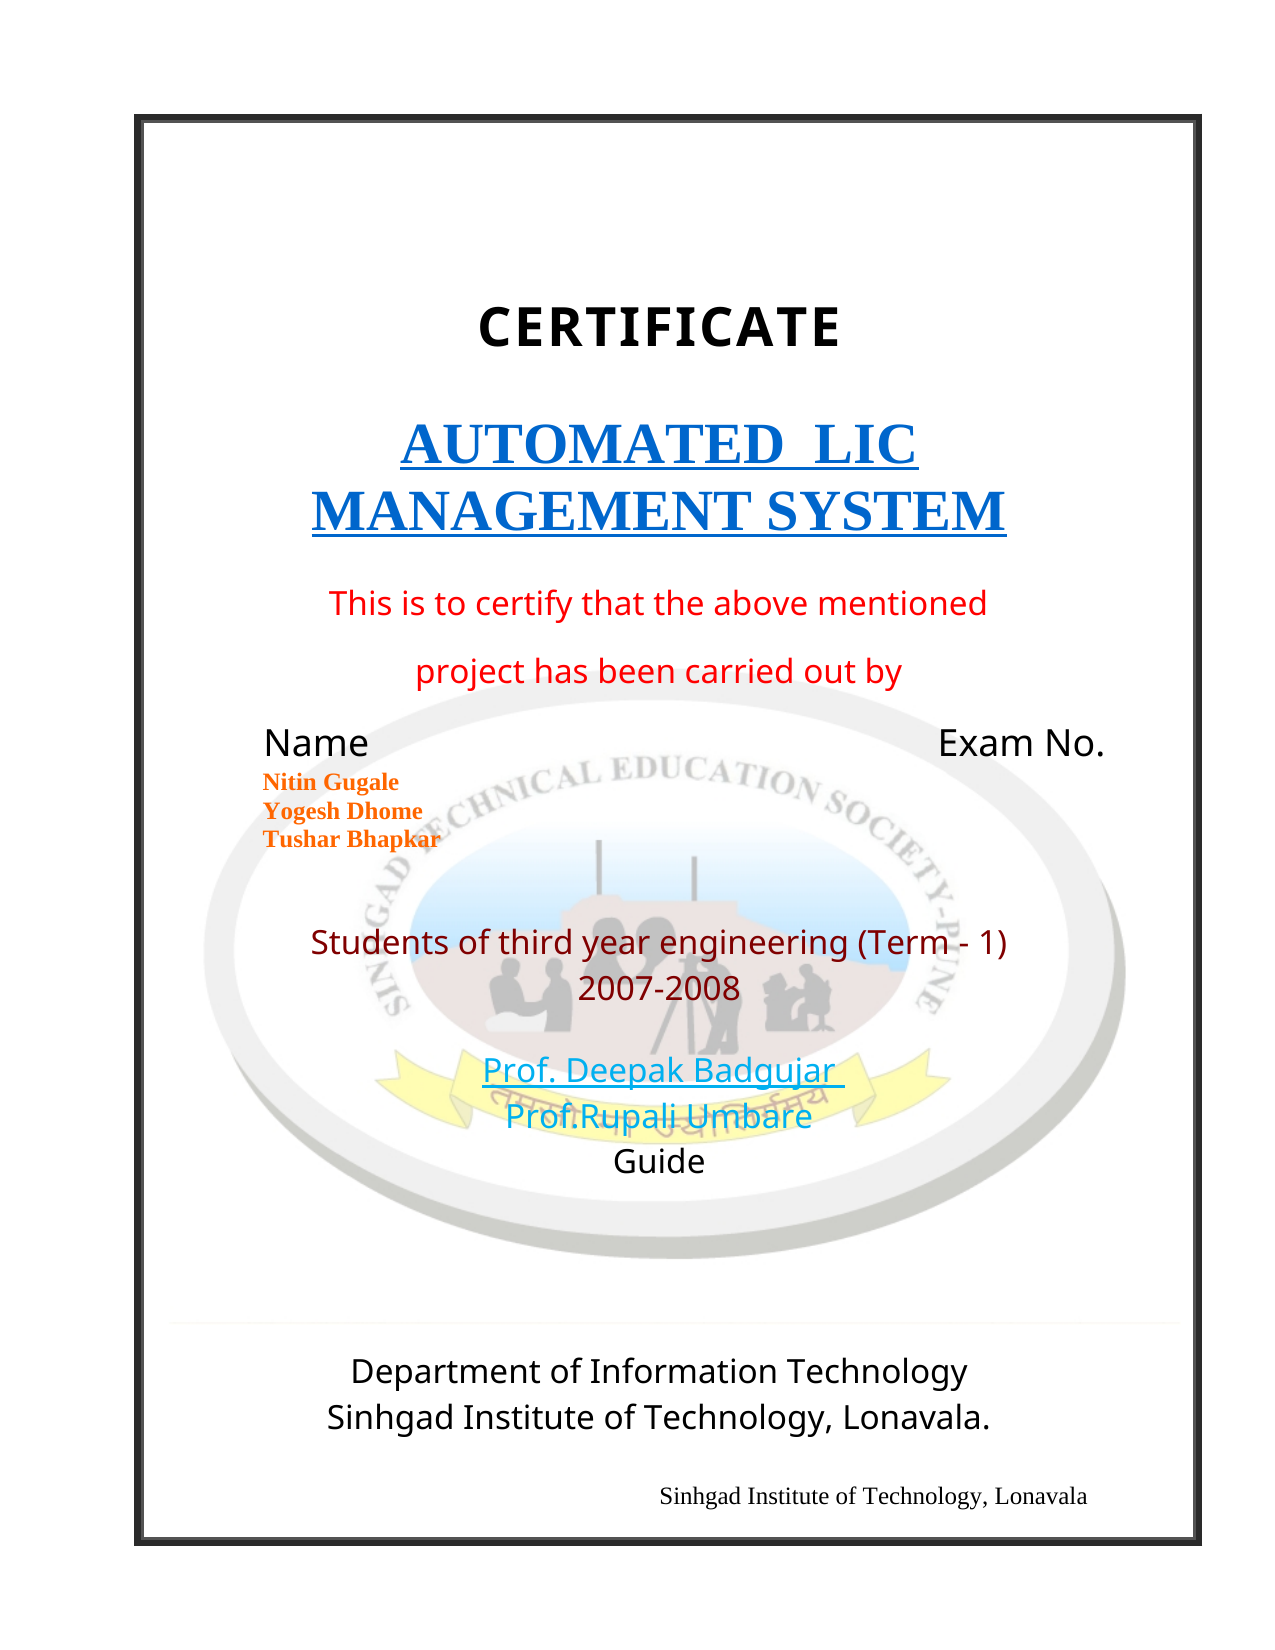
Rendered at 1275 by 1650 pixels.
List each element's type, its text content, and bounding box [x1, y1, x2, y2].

text Nitin Gugale [187, 767, 1149, 796]
text Guide [187, 1138, 1131, 1183]
text Students of third year engineering (Term - 1) [187, 919, 1131, 964]
picture [168, 632, 1181, 1325]
text Department of Information Technology [187, 1348, 1131, 1394]
text This is to certify that the above mentioned [187, 580, 1130, 625]
text Prof. Deepak Badgujar [187, 1047, 1131, 1092]
text Prof.Rupali Umbare [187, 1092, 1131, 1138]
text Name Exam No. [244, 716, 1131, 767]
text Sinhgad Institute of Technology, Lonavala. [187, 1394, 1131, 1439]
text project has been carried out by [187, 648, 1130, 693]
text 2007-2008 [187, 964, 1131, 1010]
text Yogesh Dhome [187, 796, 1149, 824]
text AUTOMATED LIC MANAGEMENT SYSTEM [187, 408, 1131, 543]
text CERTIFICATE [187, 288, 1131, 362]
text Tushar Bhapkar [187, 824, 1149, 853]
